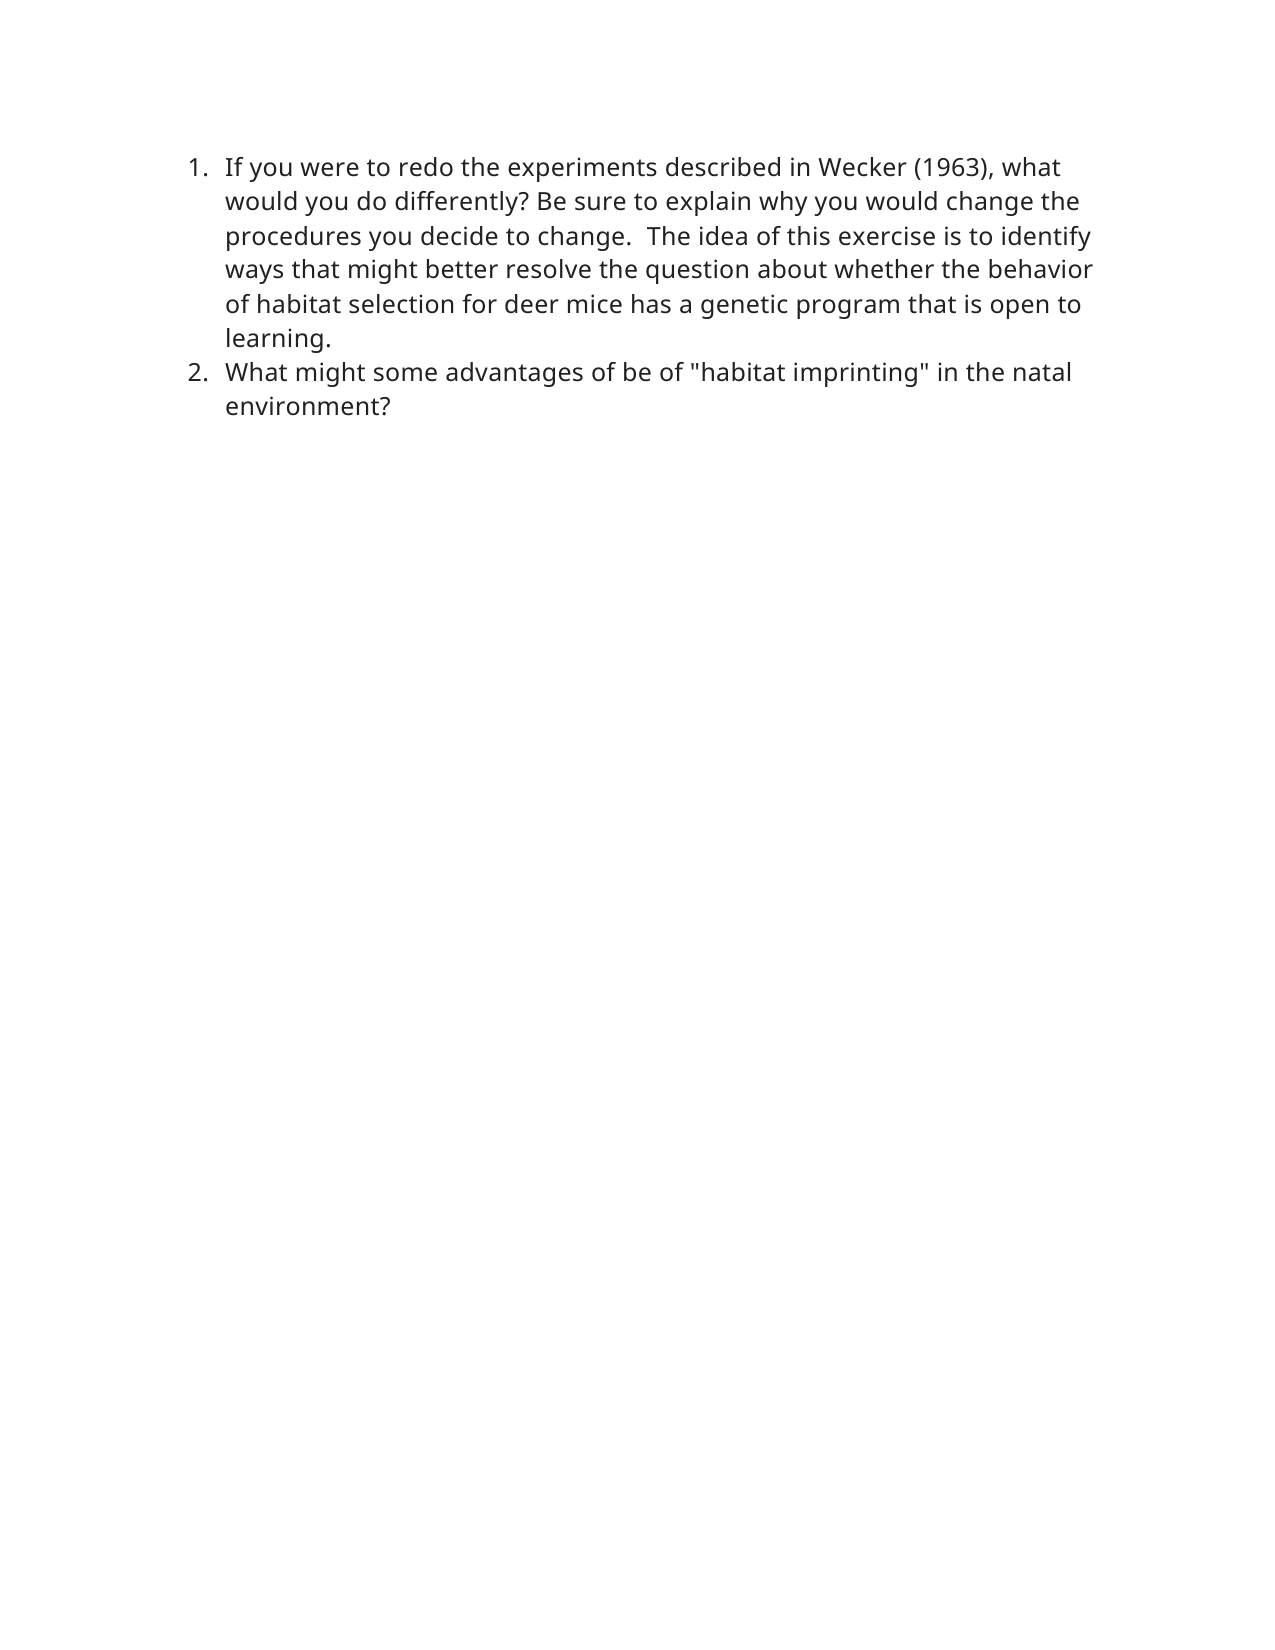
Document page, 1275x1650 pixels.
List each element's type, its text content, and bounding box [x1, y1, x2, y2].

list If you were to redo the experiments described in Wecker (1963), what would you do differently? Be sure to explain why you would change the procedures you decide to change. The idea of this exercise is to identify ways that might better resolve the question about whether the behavior of habitat selection for deer mice has a genetic program that is open to learning. [187, 150, 1125, 354]
list What might some advantages of be of "habitat imprinting" in the natal environment? [187, 354, 1125, 422]
